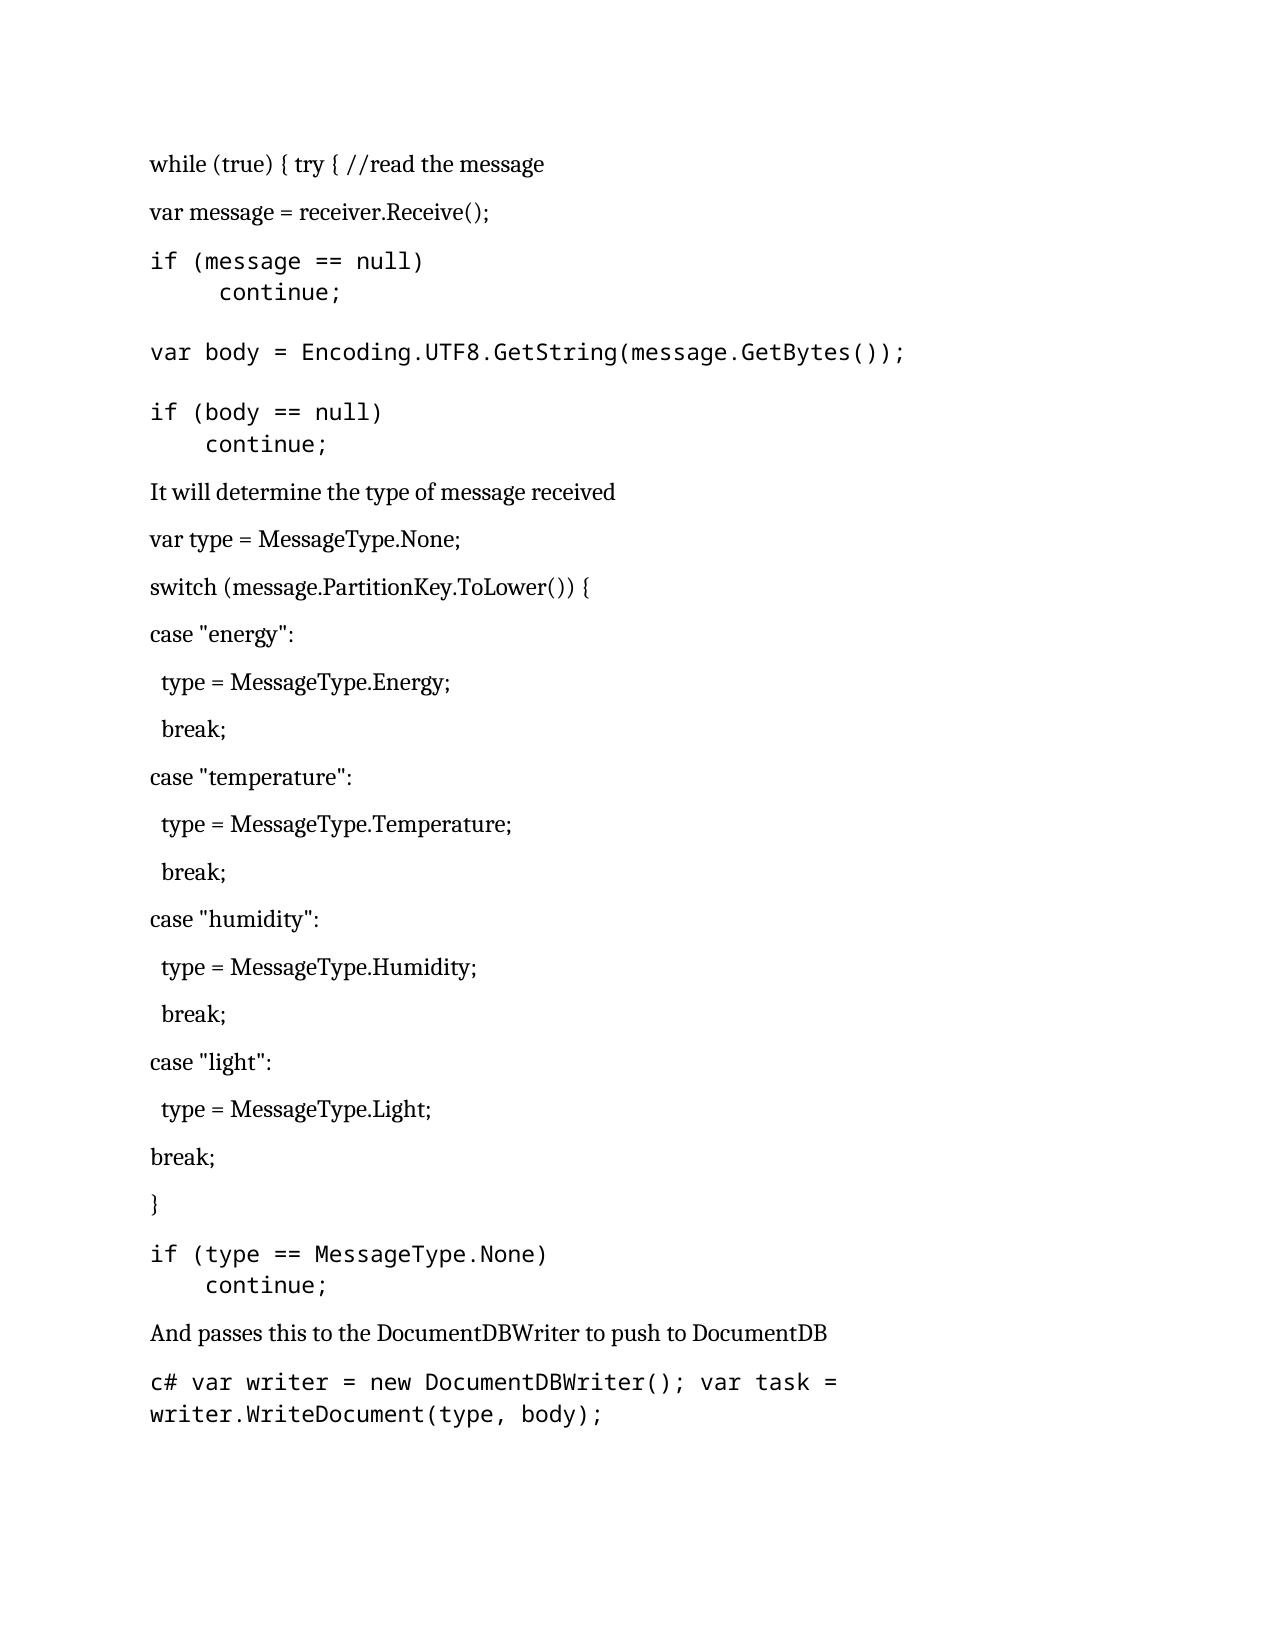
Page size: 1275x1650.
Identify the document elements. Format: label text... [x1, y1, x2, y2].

text var type = MessageType.None; [150, 525, 1125, 554]
text break; [150, 1000, 1125, 1029]
text break; [150, 857, 1125, 886]
text case "energy": [150, 620, 1125, 649]
text It will determine the type of message received [150, 477, 1125, 506]
text case "temperature": [150, 762, 1125, 791]
text type = MessageType.Humidity; [150, 952, 1125, 981]
text case "light": [150, 1047, 1125, 1076]
text type = MessageType.Light; [150, 1095, 1125, 1124]
text break; [150, 1142, 1125, 1171]
text break; [150, 715, 1125, 744]
text And passes this to the DocumentDBWriter to push to DocumentDB [150, 1319, 1125, 1347]
text type = MessageType.Energy; [150, 667, 1125, 696]
text } [150, 1190, 1125, 1219]
text c# var writer = new DocumentDBWriter(); var task = writer.WriteDocument(type, body); [150, 1366, 1125, 1429]
text var message = receiver.Receive(); [150, 197, 1125, 226]
text case "humidity": [150, 905, 1125, 934]
text while (true) { try { //read the message [150, 150, 1125, 179]
text type = MessageType.Temperature; [150, 810, 1125, 839]
text if (type == MessageType.None) continue; [150, 1237, 1125, 1300]
text switch (message.PartitionKey.ToLower()) { [150, 572, 1125, 601]
text if (message == null) continue; var body = Encoding.UTF8.GetString(message.GetBytes()); if (body == null) continue; [150, 245, 1125, 459]
